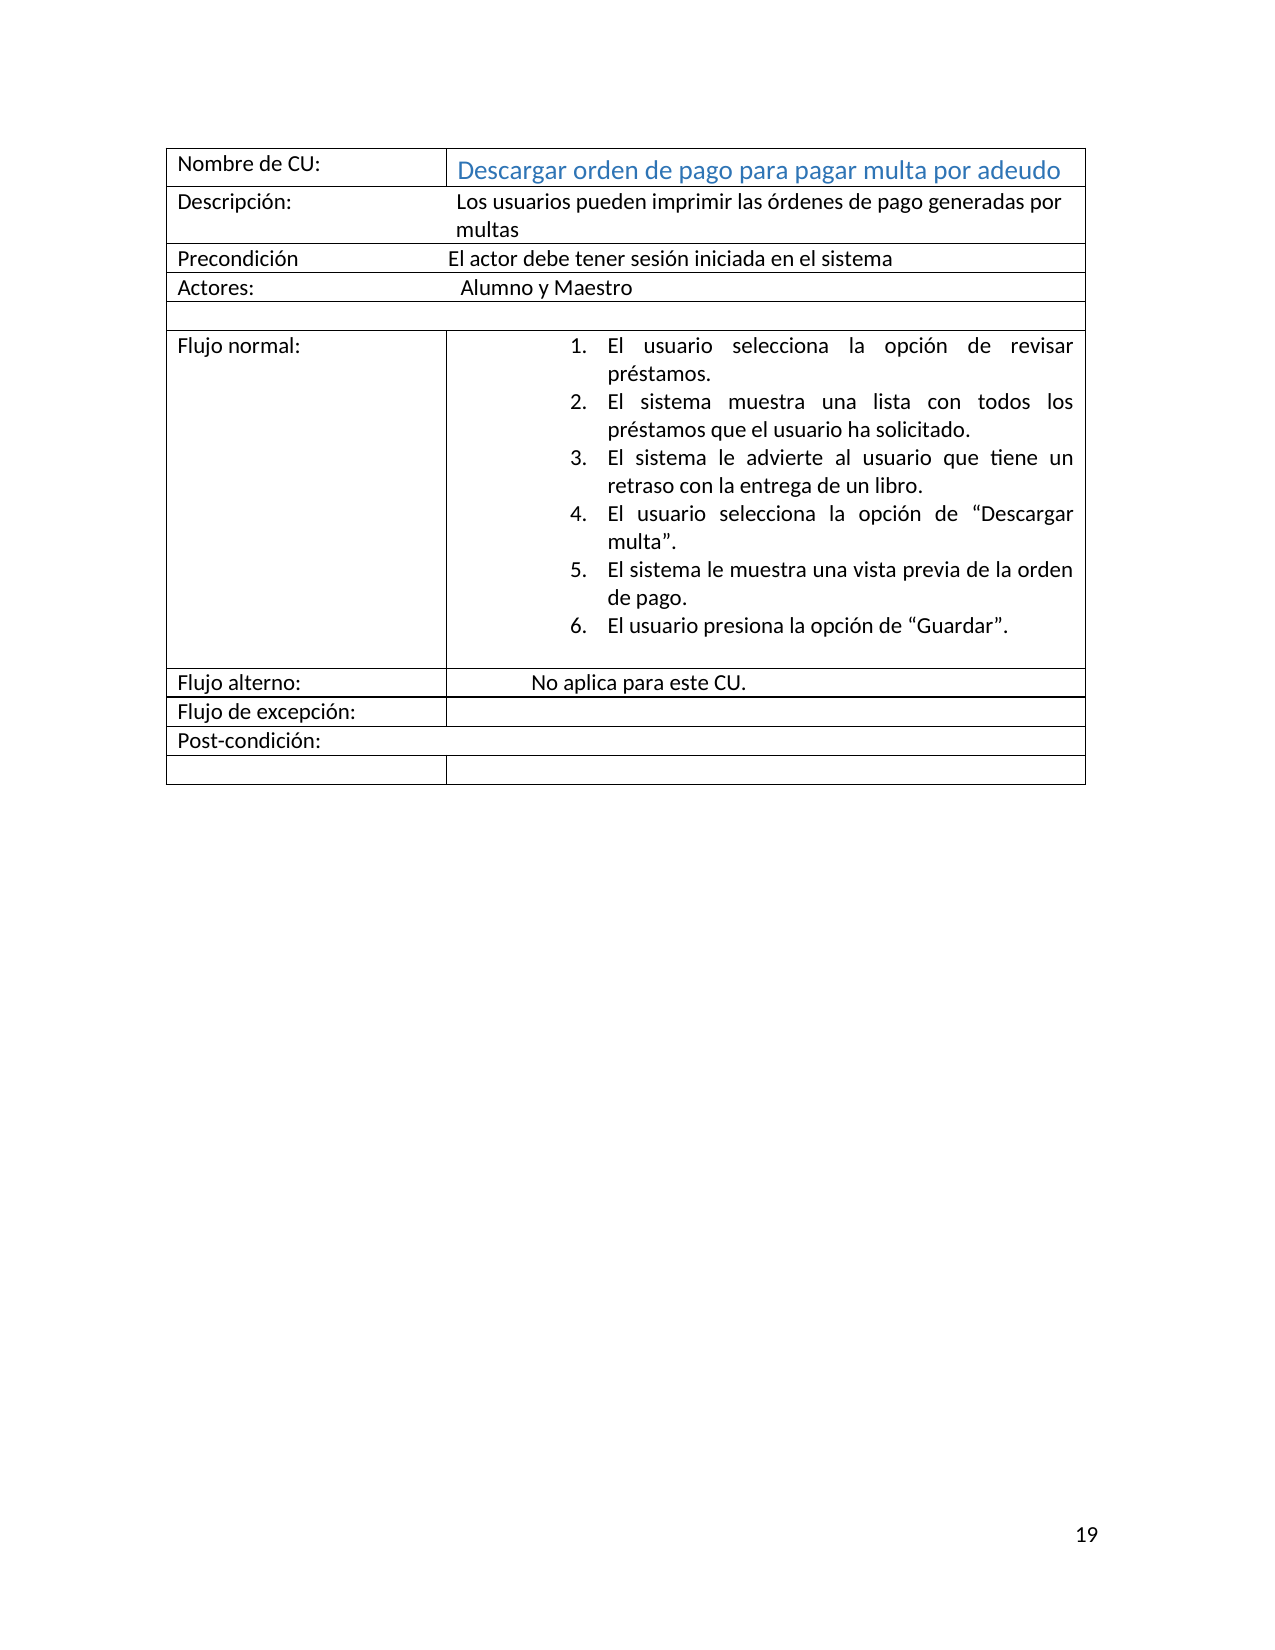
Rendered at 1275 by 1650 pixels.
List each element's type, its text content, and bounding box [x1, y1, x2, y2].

table_cell [167, 302, 1085, 330]
table_cell [447, 698, 1085, 726]
table_cell Post-condición: [167, 727, 1085, 754]
table_cell Flujo normal: [167, 331, 446, 667]
table_cell Flujo de excepción: [167, 698, 446, 726]
table_cell Descripción: Los usuarios pueden imprimir las órdenes de pago generadas por , multas [167, 187, 1085, 243]
table_header Descargar orden de pago para pagar multa por adeudo [447, 149, 1085, 186]
table_cell [447, 756, 1085, 784]
table_cell Precondición El actor debe tener sesión iniciada en el sistema [167, 244, 1085, 272]
table_cell Flujo alterno: [167, 669, 446, 696]
table_cell El usuario selecciona la opción de revisar préstamos. El sistema muestra una lista con todos los préstamos que el usuario ha solicitado. El sistema le advierte al usuario que tiene un retraso con la entrega de un libro. El usuario selecciona la opción de “Descargar multa”. El sistema le muestra una vista previa de la orden de pago. El usuario presiona la opción de “Guardar”. [447, 331, 1085, 667]
table_cell No aplica para este CU. [447, 669, 1085, 696]
table_header Nombre de CU: [167, 149, 446, 186]
table_cell [167, 756, 446, 784]
table_cell Actores: Alumno y Maestro [167, 273, 1085, 301]
